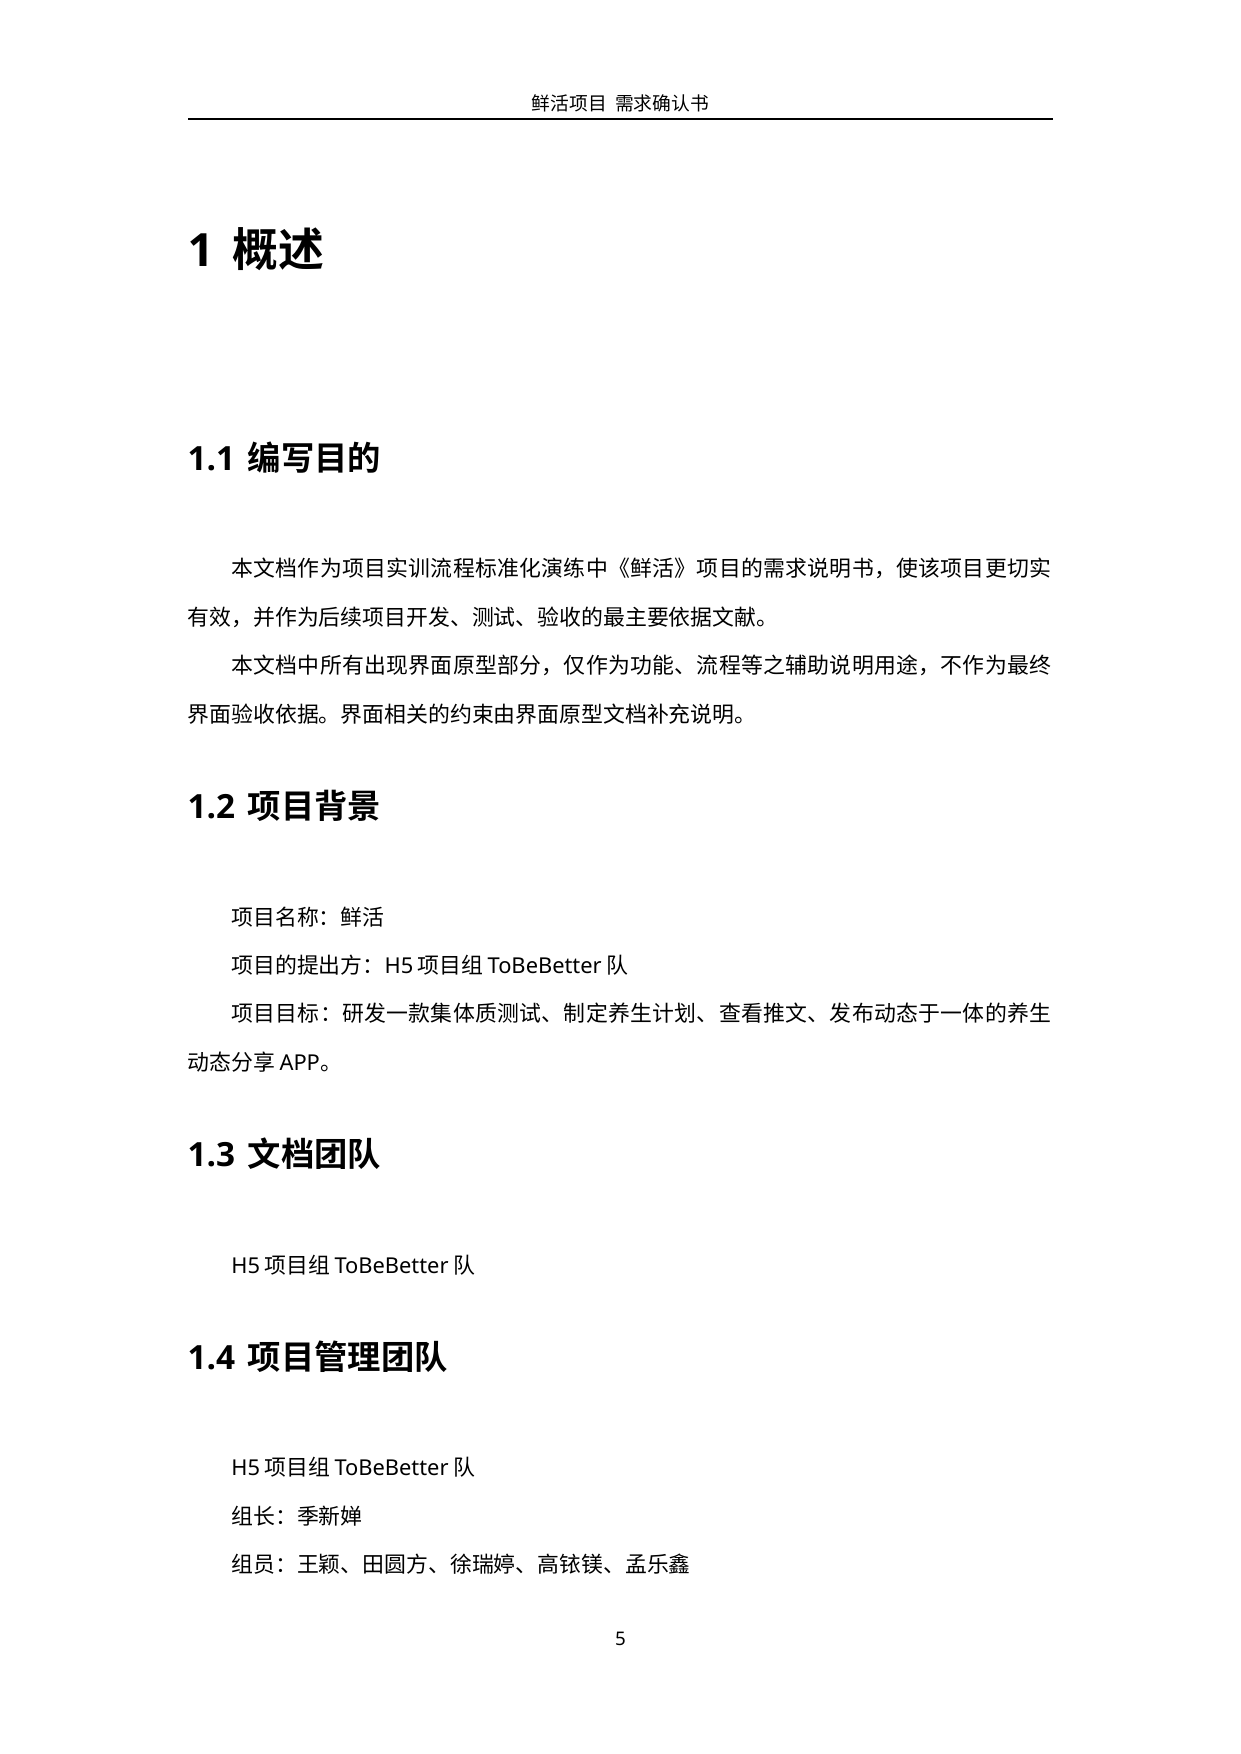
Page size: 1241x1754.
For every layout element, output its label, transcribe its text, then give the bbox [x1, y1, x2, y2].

text 项目目标：研发一款集体质测试、制定养生计划、查看推文、发布动态于一体的养生动态分享APP。 [187, 996, 1053, 1077]
text 本文档中所有出现界面原型部分，仅作为功能、流程等之辅助说明用途，不作为最终界面验收依据。界面相关的约束由界面原型文档补充说明。 [187, 647, 1053, 729]
subtitle 文档团队 [187, 1120, 1053, 1185]
text 项目名称：鲜活 [187, 899, 1053, 932]
subtitle 概述 [187, 197, 1053, 295]
text 项目的提出方：H5项目组ToBeBetter队 [187, 947, 1053, 980]
text H5项目组ToBeBetter队 [187, 1450, 1053, 1483]
subtitle 项目背景 [187, 772, 1053, 837]
text 组员：王颖、田圆方、徐瑞婷、高铱镁、孟乐鑫 [187, 1547, 1053, 1579]
text 组长：季新婵 [187, 1498, 1053, 1531]
subtitle 项目管理团队 [187, 1323, 1053, 1388]
text 本文档作为项目实训流程标准化演练中《鲜活》项目的需求说明书，使该项目更切实有效，并作为后续项目开发、测试、验收的最主要依据文献。 [187, 550, 1053, 632]
subtitle 编写目的 [187, 423, 1053, 488]
text H5项目组ToBeBetter队 [187, 1247, 1053, 1280]
